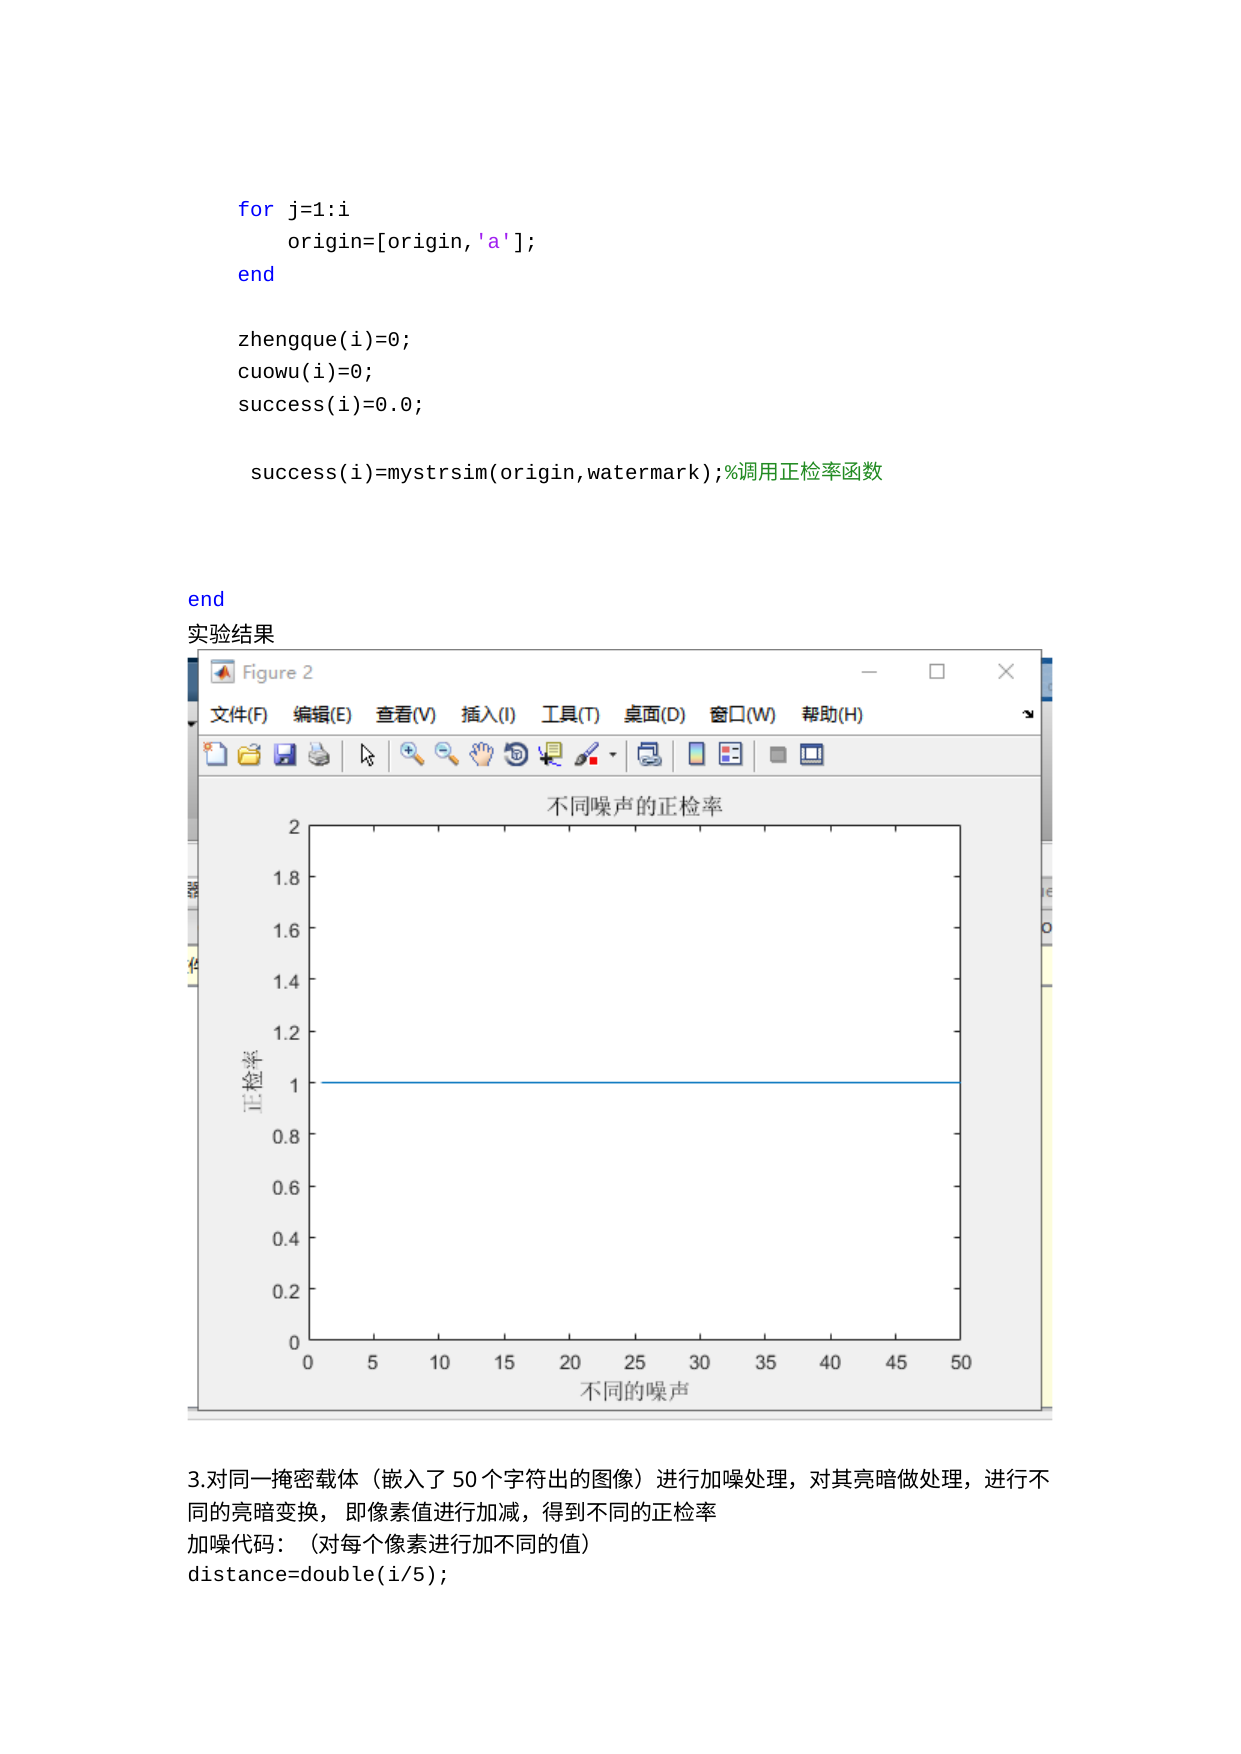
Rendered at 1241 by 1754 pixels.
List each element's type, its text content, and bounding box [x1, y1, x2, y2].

picture [187, 649, 1053, 1422]
text origin=[origin,'a']; [187, 227, 1053, 259]
text cuowu(i)=0; [187, 357, 1053, 389]
text success(i)=0.0; [187, 389, 1053, 422]
text for j=1:i [187, 194, 1053, 227]
text distance=double(i/5); [187, 1559, 1053, 1592]
text success(i)=mystrsim(origin,watermark);%调用正检率函数 [187, 454, 1053, 487]
text end [187, 259, 1053, 292]
list 加噪代码：（对每个像素进行加不同的值） [187, 1527, 1053, 1559]
text end [187, 584, 1053, 617]
list 3.对同一掩密载体（嵌入了50个字符出的图像）进行加噪处理，对其亮暗做处理，进行不同的亮暗变换， 即像素值进行加减，得到不同的正检率 [187, 1462, 1053, 1527]
text zhengque(i)=0; [187, 324, 1053, 357]
list 实验结果 [187, 617, 1053, 649]
